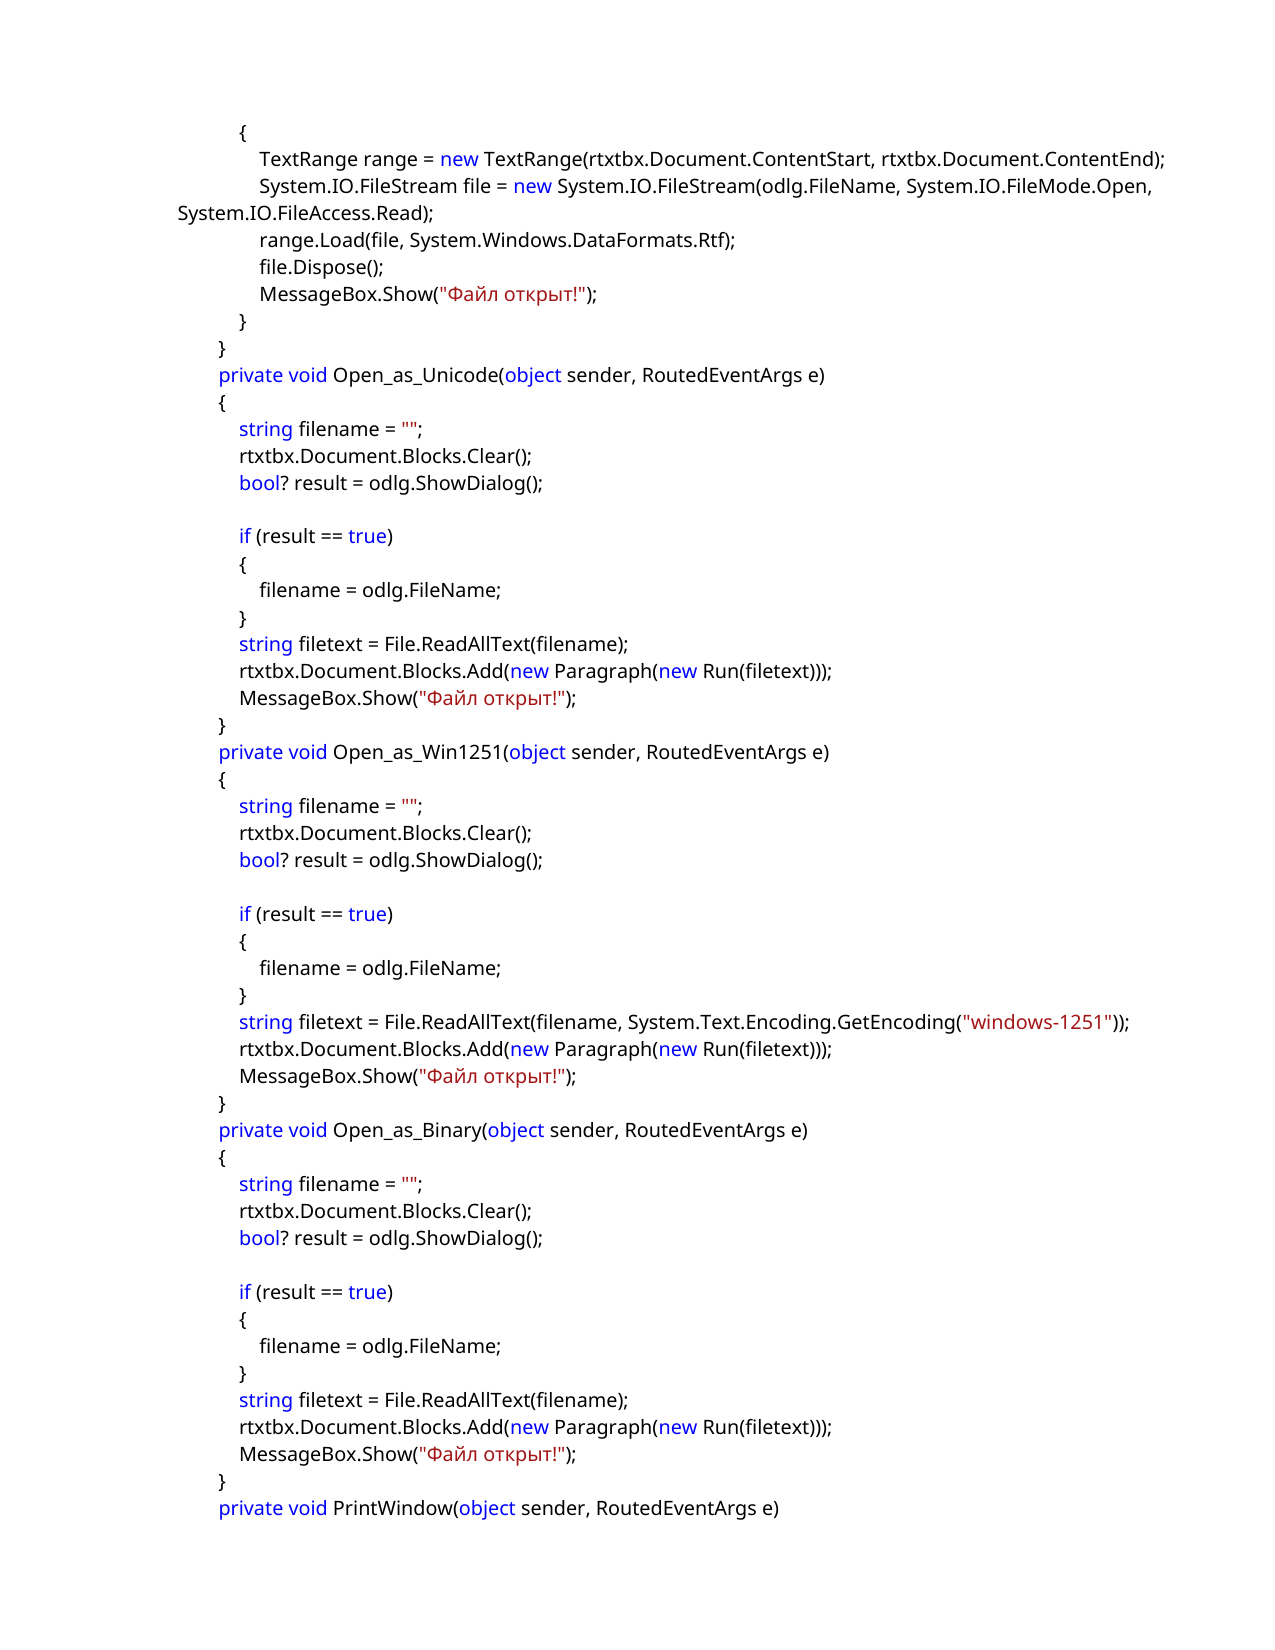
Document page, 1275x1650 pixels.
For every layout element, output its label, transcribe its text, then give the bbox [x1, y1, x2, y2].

text if (result == true) [177, 901, 1186, 927]
text TextRange range = new TextRange(rtxtbx.Document.ContentStart, rtxtbx.Document.ContentEnd); [177, 145, 1186, 172]
text { [177, 550, 1186, 577]
text { [177, 1143, 1186, 1170]
text } [177, 1089, 1186, 1116]
text bool? result = odlg.ShowDialog(); [177, 1224, 1186, 1251]
text { [177, 388, 1186, 415]
text private void Open_as_Unicode(object sender, RoutedEventArgs e) [177, 361, 1186, 388]
text MessageBox.Show("Файл открыт!"); [177, 685, 1186, 712]
text MessageBox.Show("Файл открыт!"); [177, 1062, 1186, 1089]
text } [177, 981, 1186, 1008]
text { [177, 927, 1186, 954]
text range.Load(file, System.Windows.DataFormats.Rtf); [177, 226, 1186, 253]
text { [177, 1305, 1186, 1332]
text bool? result = odlg.ShowDialog(); [177, 847, 1186, 873]
text rtxtbx.Document.Blocks.Clear(); [177, 819, 1186, 847]
text } [177, 307, 1186, 334]
text rtxtbx.Document.Blocks.Clear(); [177, 442, 1186, 469]
text if (result == true) [177, 1278, 1186, 1305]
text private void Open_as_Win1251(object sender, RoutedEventArgs e) [177, 739, 1186, 766]
text string filetext = File.ReadAllText(filename); [177, 1386, 1186, 1413]
text MessageBox.Show("Файл открыт!"); [177, 280, 1186, 307]
text filename = odlg.FileName; [177, 577, 1186, 604]
text string filetext = File.ReadAllText(filename, System.Text.Encoding.GetEncoding("windows-1251")); [177, 1008, 1186, 1035]
text { [177, 118, 1186, 145]
text { [177, 766, 1186, 793]
text if (result == true) [177, 523, 1186, 550]
text rtxtbx.Document.Blocks.Add(new Paragraph(new Run(filetext))); [177, 1413, 1186, 1440]
text file.Dispose(); [177, 253, 1186, 280]
text } [177, 712, 1186, 739]
text System.IO.FileStream file = new System.IO.FileStream(odlg.FileName, System.IO.FileMode.Open, System.IO.FileAccess.Read); [177, 172, 1186, 226]
text rtxtbx.Document.Blocks.Clear(); [177, 1197, 1186, 1224]
text } [177, 1467, 1186, 1494]
text MessageBox.Show("Файл открыт!"); [177, 1440, 1186, 1467]
text bool? result = odlg.ShowDialog(); [177, 469, 1186, 496]
text } [177, 1359, 1186, 1386]
text string filename = ""; [177, 415, 1186, 442]
text rtxtbx.Document.Blocks.Add(new Paragraph(new Run(filetext))); [177, 658, 1186, 685]
text string filename = ""; [177, 1170, 1186, 1197]
text string filename = ""; [177, 793, 1186, 819]
text private void Open_as_Binary(object sender, RoutedEventArgs e) [177, 1116, 1186, 1143]
text private void PrintWindow(object sender, RoutedEventArgs e) [177, 1494, 1186, 1521]
text rtxtbx.Document.Blocks.Add(new Paragraph(new Run(filetext))); [177, 1035, 1186, 1062]
text filename = odlg.FileName; [177, 1332, 1186, 1359]
text string filetext = File.ReadAllText(filename); [177, 631, 1186, 658]
text } [177, 604, 1186, 631]
text filename = odlg.FileName; [177, 954, 1186, 981]
text } [177, 334, 1186, 361]
